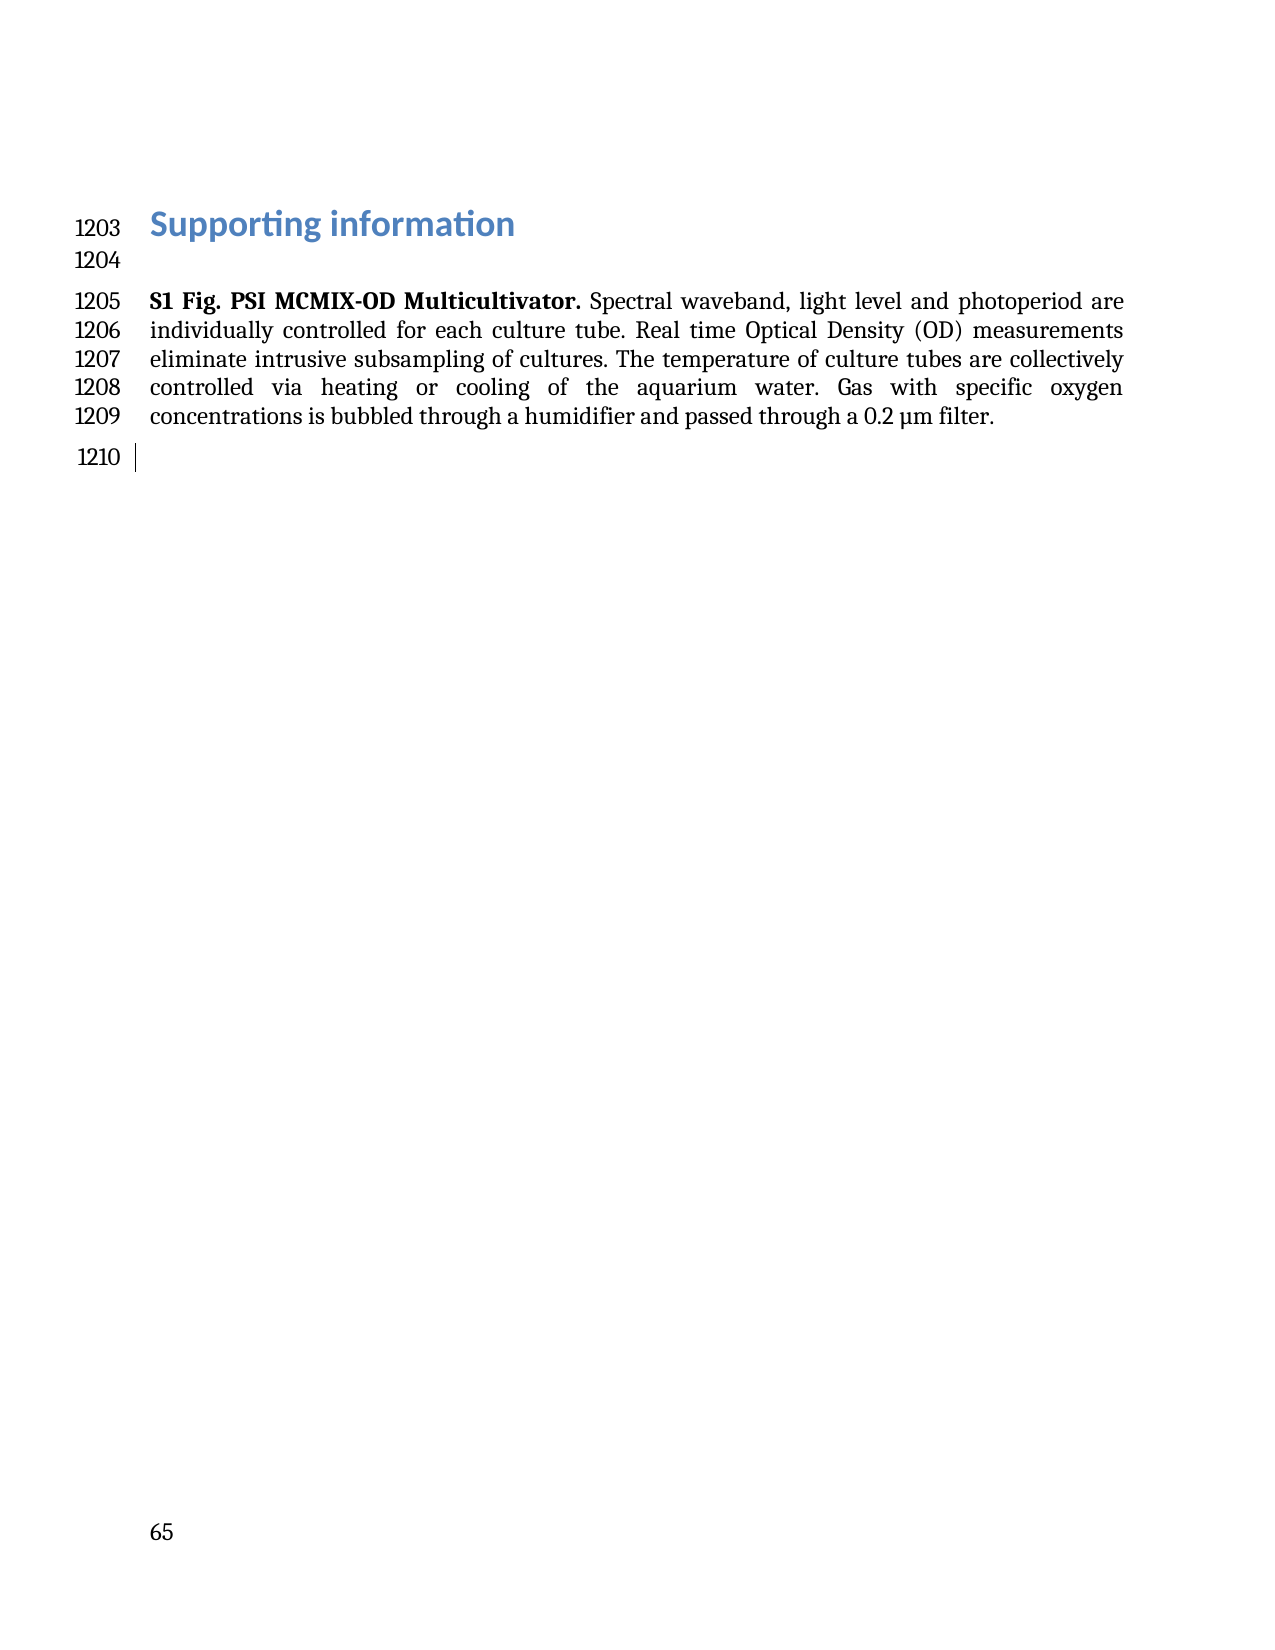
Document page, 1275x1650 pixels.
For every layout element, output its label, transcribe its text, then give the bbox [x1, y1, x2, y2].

text S1 Fig. PSI MCMIX-OD Multicultivator. Spectral waveband, light level and photoperiod are individually controlled for each culture tube. Real time Optical Density (OD) measurements eliminate intrusive subsampling of cultures. The temperature of culture tubes are collectively controlled via heating or cooling of the aquarium water. Gas with specific oxygen concentrations is bubbled through a humidifier and passed through a 0.2 µm filter. [150, 287, 1125, 431]
subtitle Supporting information [150, 200, 1125, 246]
